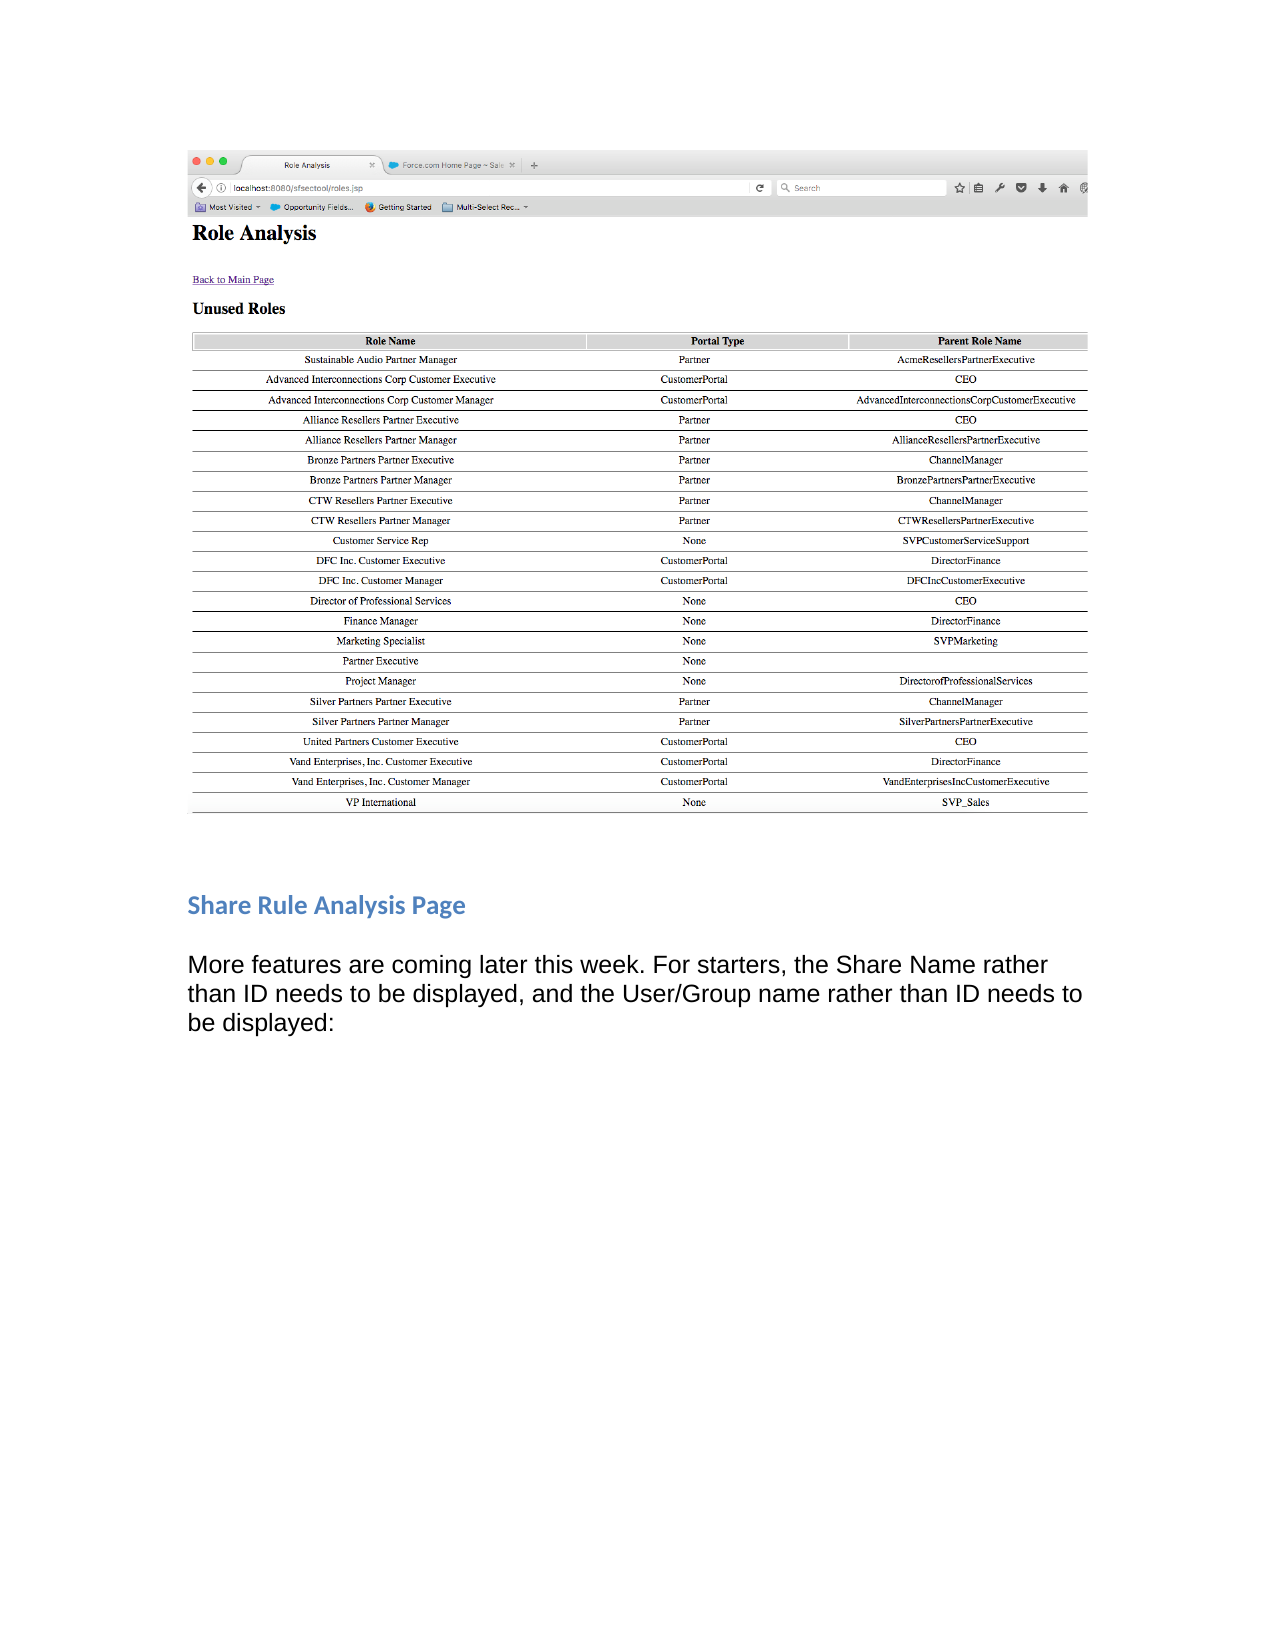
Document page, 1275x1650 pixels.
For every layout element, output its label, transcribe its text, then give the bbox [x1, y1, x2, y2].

picture [187, 150, 1088, 814]
text More features are coming later this week. For starters, the Share Name rather than ID needs to be displayed, and the User/Group name rather than ID needs to be displayed: [187, 950, 1087, 1036]
subtitle Share Rule Analysis Page [187, 888, 1087, 921]
